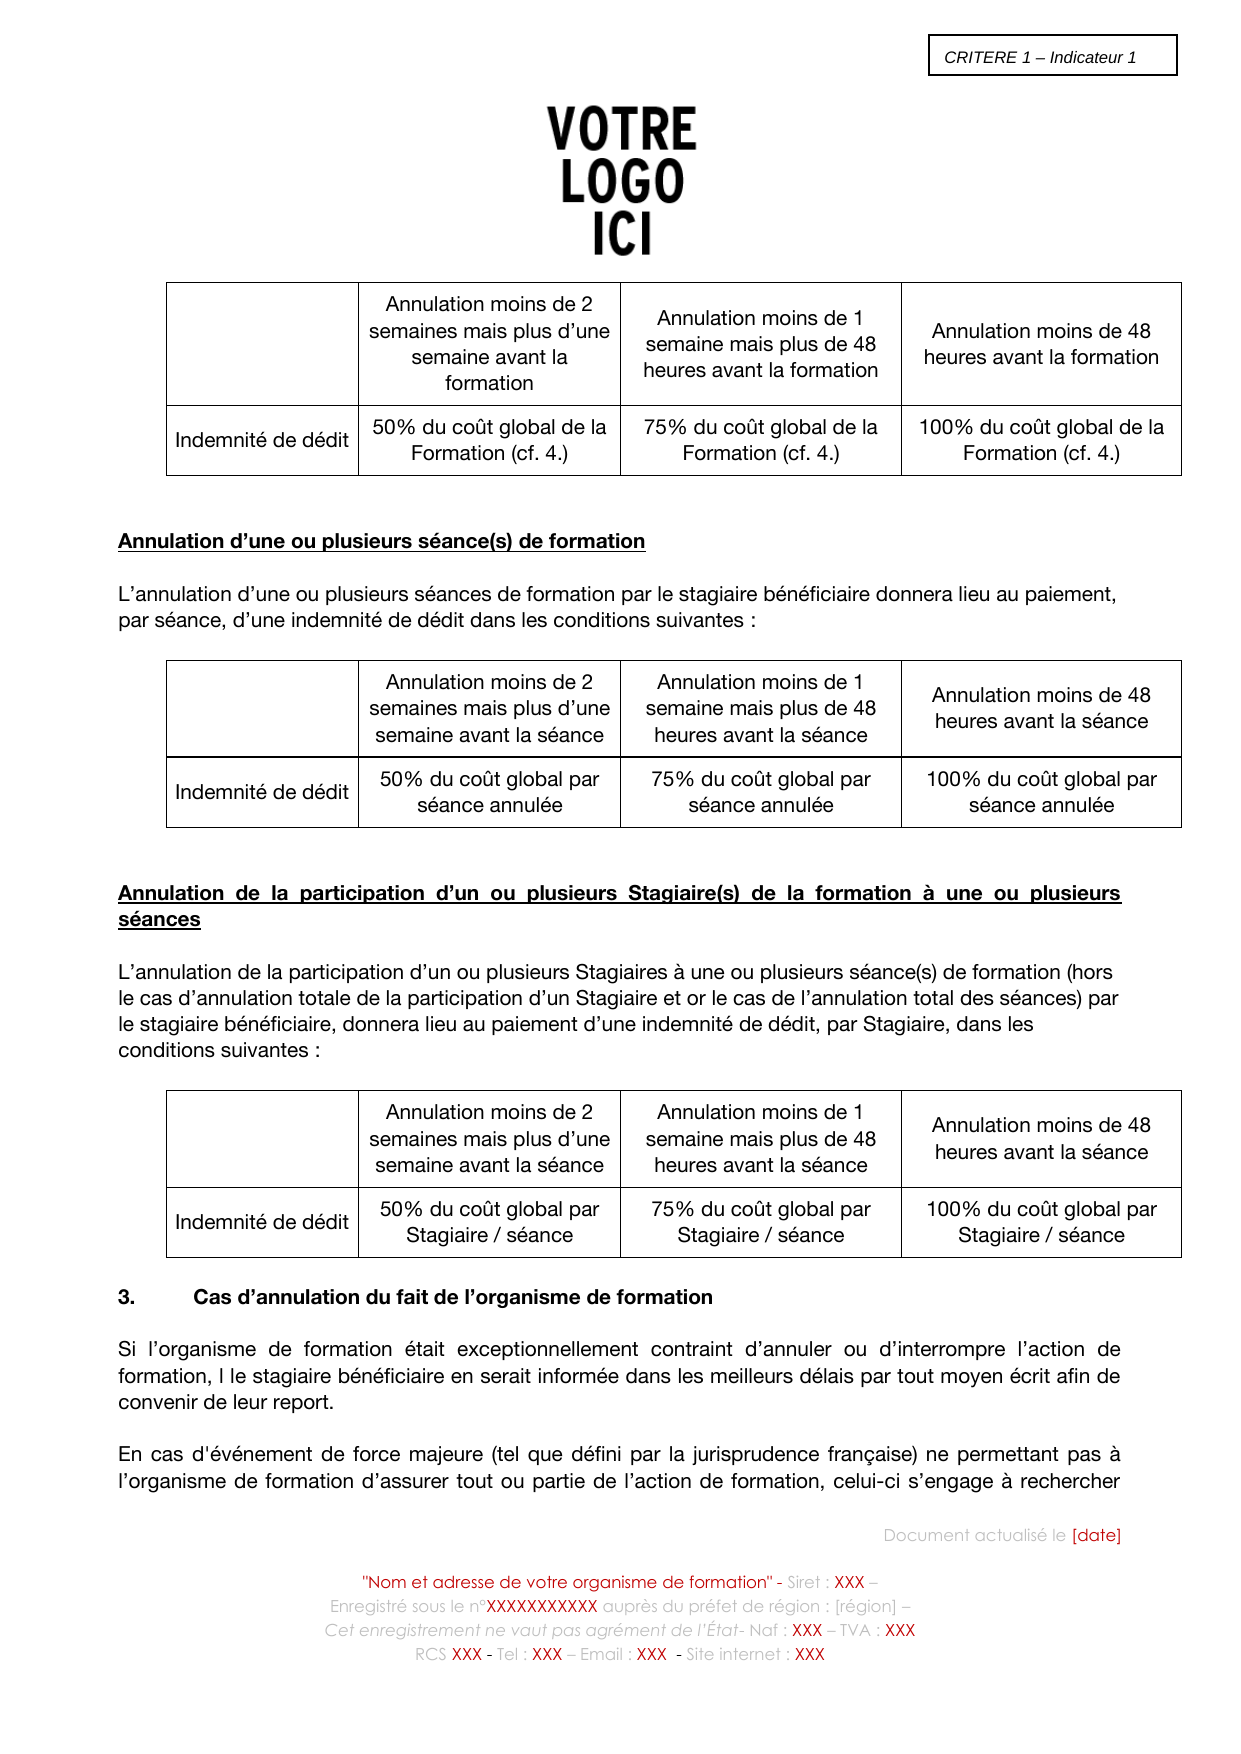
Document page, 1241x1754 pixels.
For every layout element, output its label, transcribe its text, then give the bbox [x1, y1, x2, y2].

table_cell 75% du coût global par Stagiaire / séance [621, 1188, 901, 1257]
text L’annulation d’une ou plusieurs séances de formation par le stagiaire bénéficiaire donnera lieu au paiement, par séance, d’une indemnité de dédit dans les conditions suivantes : [118, 581, 1122, 634]
table_cell Indemnité de dédit [167, 758, 358, 827]
text Annulation de la participation d’un ou plusieurs Stagiaire(s) de la formation à une ou plusieurs séances [118, 880, 1122, 902]
list Cas d’annulation du fait de l’organisme de formation [118, 1284, 1122, 1310]
text Annulation de la participation d’un ou plusieurs Stagiaire(s) de la formation à une ou plusieurs séances [118, 904, 1122, 933]
table_cell 50% du coût global par séance annulée [359, 758, 620, 827]
table_header Annulation moins de 48 heures avant la séance [902, 1091, 1181, 1187]
table_cell 50% du coût global de la Formation (cf. 4.) [359, 406, 620, 475]
table_cell 75% du coût global par séance annulée [621, 758, 901, 827]
table_header [167, 661, 358, 756]
table_header Annulation moins de 2 semaines mais plus d’une semaine avant la formation [359, 283, 620, 405]
table_header Annulation moins de 1 semaine mais plus de 48 heures avant la séance [621, 1091, 901, 1187]
table_header Annulation moins de 1 semaine mais plus de 48 heures avant la formation [621, 283, 901, 405]
table_header Annulation moins de 2 semaines mais plus d’une semaine avant la séance [359, 661, 620, 756]
table_header [167, 283, 358, 405]
table_header Annulation moins de 2 semaines mais plus d’une semaine avant la séance [359, 1091, 620, 1187]
table_header Annulation moins de 48 heures avant la formation [902, 283, 1181, 405]
table_header Annulation moins de 48 heures avant la séance [902, 661, 1181, 756]
picture [515, 73, 725, 282]
text L’annulation de la participation d’un ou plusieurs Stagiaires à une ou plusieurs séance(s) de formation (hors le cas d’annulation totale de la participation d’un Stagiaire et or le cas de l’annulation total des séances) par le stagiaire bénéficiaire, donnera lieu au paiement d’une indemnité de dédit, par Stagiaire, dans les conditions suivantes : [118, 959, 1122, 1064]
text Annulation d’une ou plusieurs séance(s) de formation [118, 529, 1122, 555]
table_cell 100% du coût global par séance annulée [902, 758, 1181, 827]
table_cell 100% du coût global de la Formation (cf. 4.) [902, 406, 1181, 475]
table_cell 50% du coût global par Stagiaire / séance [359, 1188, 620, 1257]
text Si l’organisme de formation était exceptionnellement contraint d’annuler ou d’interrompre l’action de formation, l le stagiaire bénéficiaire en serait informée dans les meilleurs délais par tout moyen écrit afin de convenir de leur report. [118, 1337, 1122, 1415]
table_cell 75% du coût global de la Formation (cf. 4.) [621, 406, 901, 475]
table_cell 100% du coût global par Stagiaire / séance [902, 1188, 1181, 1257]
table_cell Indemnité de dédit [167, 1188, 358, 1257]
table_cell Indemnité de dédit [167, 406, 358, 475]
table_header [167, 1091, 358, 1187]
table_header Annulation moins de 1 semaine mais plus de 48 heures avant la séance [621, 661, 901, 756]
